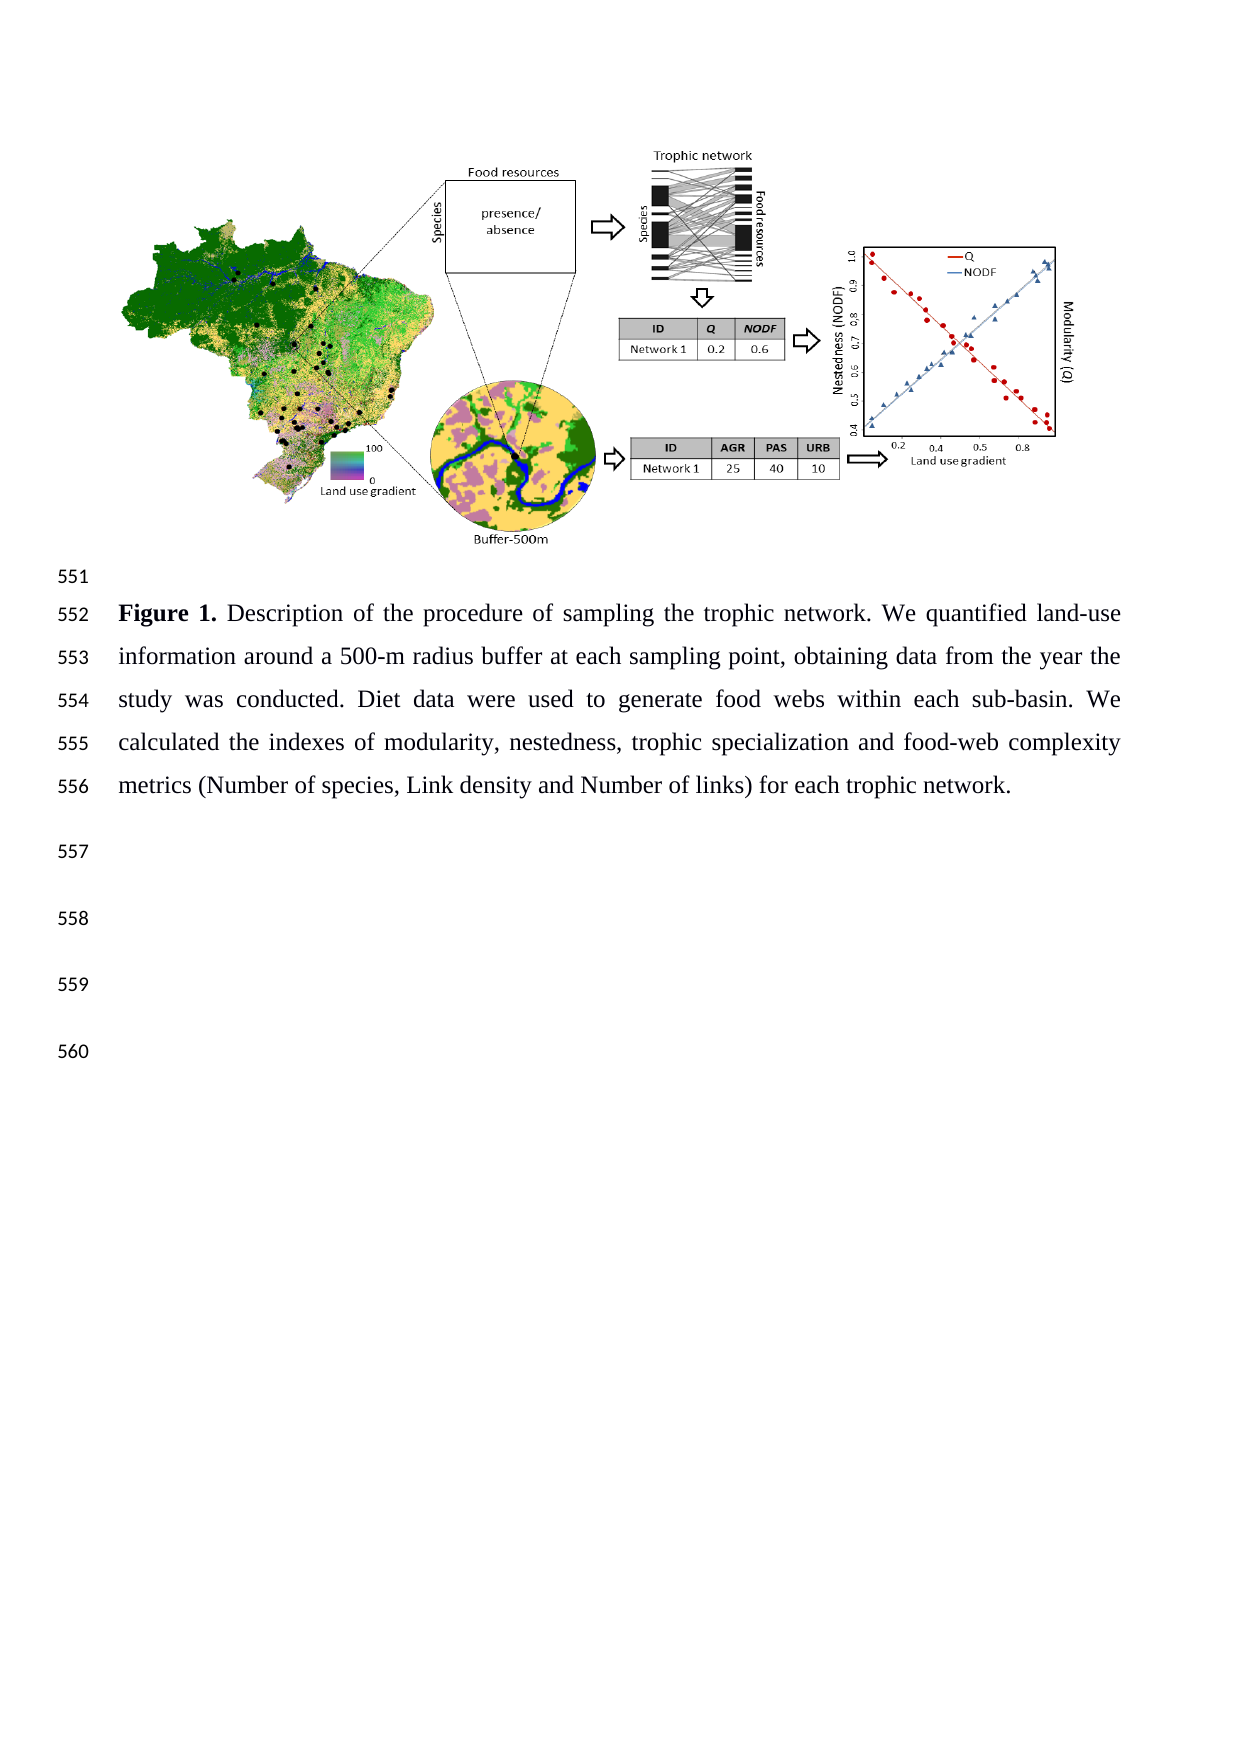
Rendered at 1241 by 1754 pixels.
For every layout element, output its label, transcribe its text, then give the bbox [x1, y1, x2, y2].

picture [118, 118, 1116, 584]
